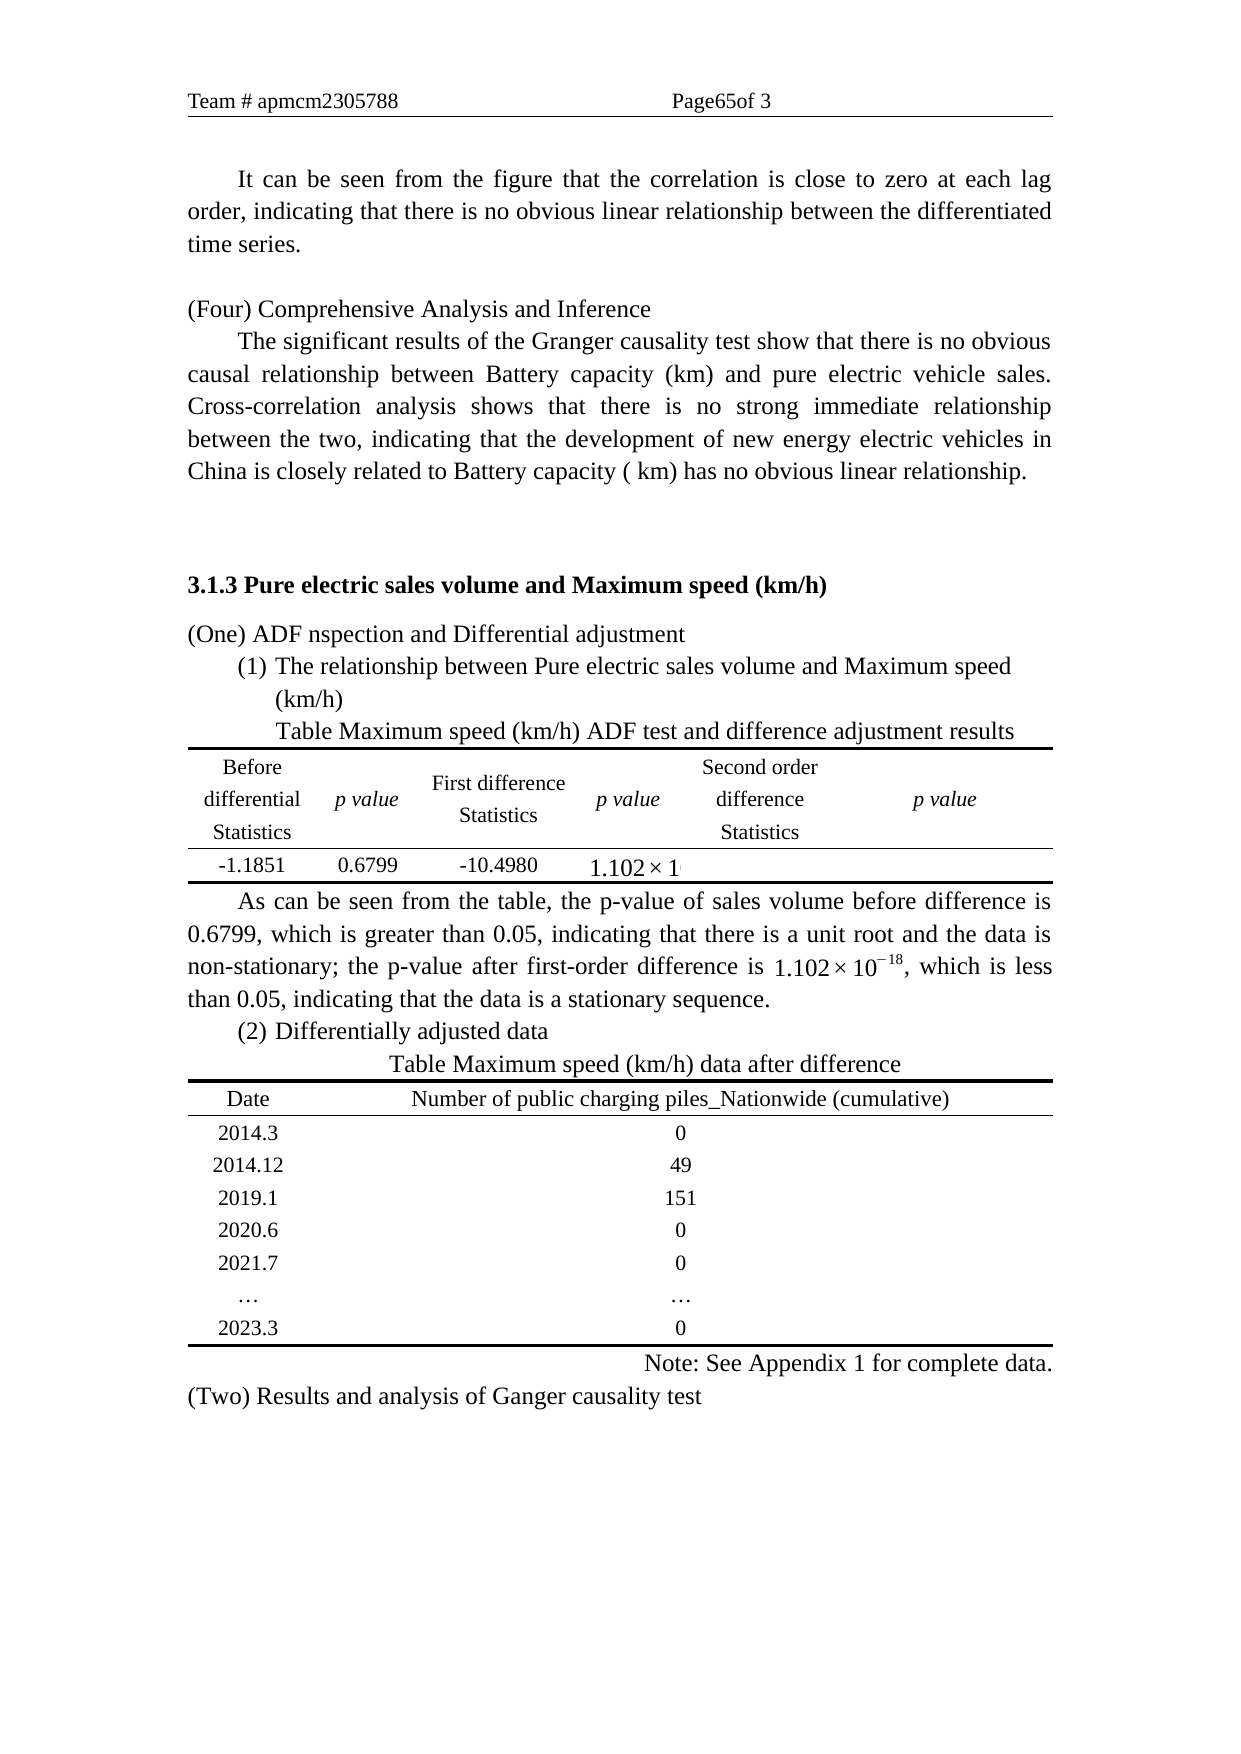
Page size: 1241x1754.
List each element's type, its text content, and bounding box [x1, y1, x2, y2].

text As can be seen from the table, the p-value of sales volume before difference is 0.6799, which is greater than 0.05, indicating that there is a unit root and the data is non-stationary; the p-value after first-order difference is , which is less than 0.05, indicating that the data is a stationary sequence. [187, 884, 1053, 1014]
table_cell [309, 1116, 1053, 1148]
text Note: See Appendix 1 for complete data. [187, 1347, 1053, 1379]
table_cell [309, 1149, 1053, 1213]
list The relationship between Pure electric sales volume and Maximum speed (km/h) [237, 649, 1053, 714]
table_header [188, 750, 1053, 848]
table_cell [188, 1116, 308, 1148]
subtitle 3.1.3 Pure electric sales volume and Maximum speed (km/h) [187, 568, 1053, 601]
text (Two) Results and analysis of Ganger causality test [187, 1379, 1053, 1412]
text Table Maximum speed (km/h) ADF test and difference adjustment results [187, 714, 1053, 747]
text Table Maximum speed (km/h) data after difference [187, 1047, 1053, 1079]
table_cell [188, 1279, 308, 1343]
text It can be seen from the figure that the correlation is close to zero at each lag order, indicating that there is no obvious linear relationship between the differentiated time series. [187, 162, 1053, 259]
text (One) ADF nspection and Differential adjustment [187, 617, 1053, 649]
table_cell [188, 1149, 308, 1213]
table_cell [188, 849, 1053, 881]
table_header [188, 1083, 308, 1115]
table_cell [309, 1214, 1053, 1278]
text The significant results of the Granger causality test show that there is no obvious causal relationship between Battery capacity (km) and pure electric vehicle sales. Cross-correlation analysis shows that there is no strong immediate relationship between the two, indicating that the development of new energy electric vehicles in China is closely related to Battery capacity ( km) has no obvious linear relationship. [187, 324, 1053, 487]
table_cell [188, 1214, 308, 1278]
text (Four) Comprehensive Analysis and Inference [187, 292, 1053, 324]
list Differentially adjusted data [237, 1014, 1053, 1047]
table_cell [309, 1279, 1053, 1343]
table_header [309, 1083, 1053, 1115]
